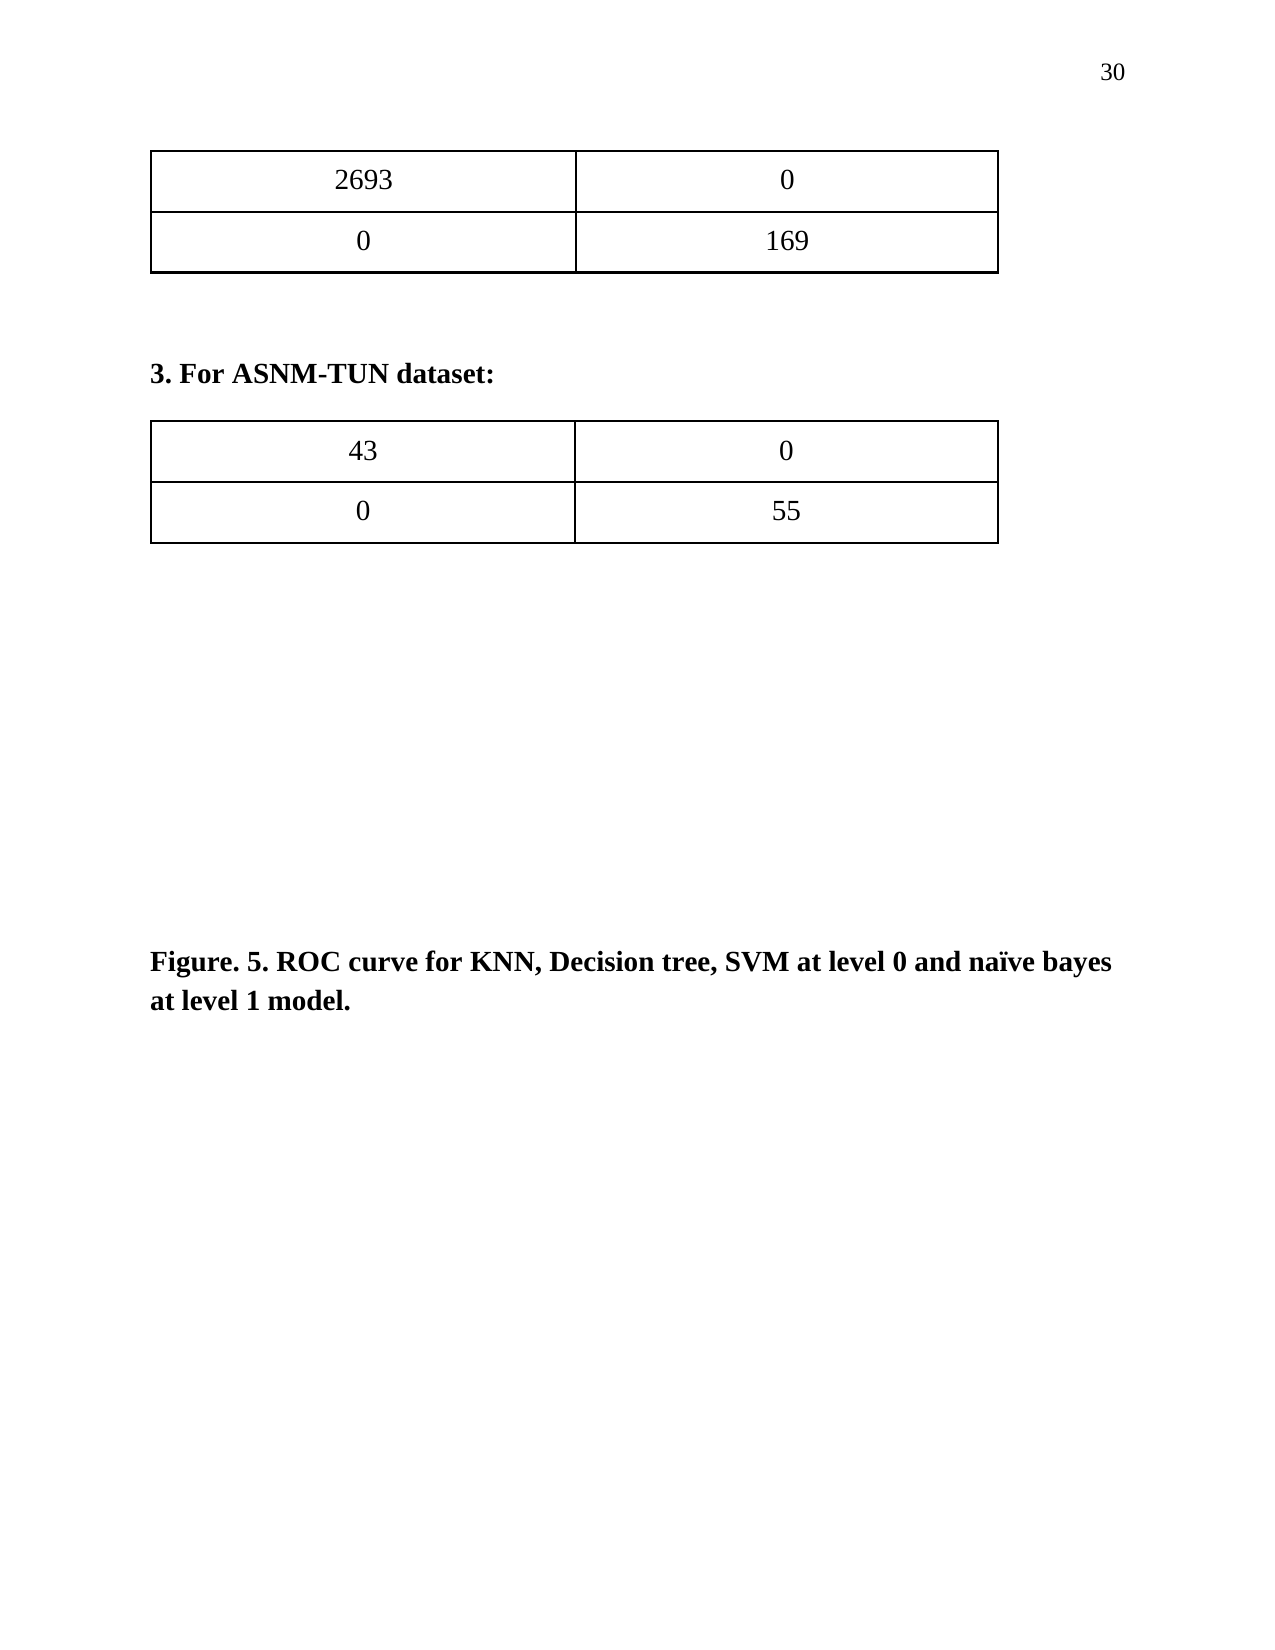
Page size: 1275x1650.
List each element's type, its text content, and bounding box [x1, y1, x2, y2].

table_header 2693 [152, 152, 575, 211]
table_cell 169 [577, 213, 997, 271]
table_header 0 [576, 422, 997, 481]
table_cell 0 [152, 213, 575, 271]
table_header 0 [577, 152, 997, 211]
text Figure. 5. ROC curve for KNN, Decision tree, SVM at level 0 and naïve bayes at level 1 model. [150, 944, 1125, 1016]
table_header 43 [152, 422, 574, 481]
table_cell 55 [576, 483, 997, 542]
table_cell 0 [152, 483, 574, 542]
text 3. For ASNM-TUN dataset: [150, 357, 1125, 390]
